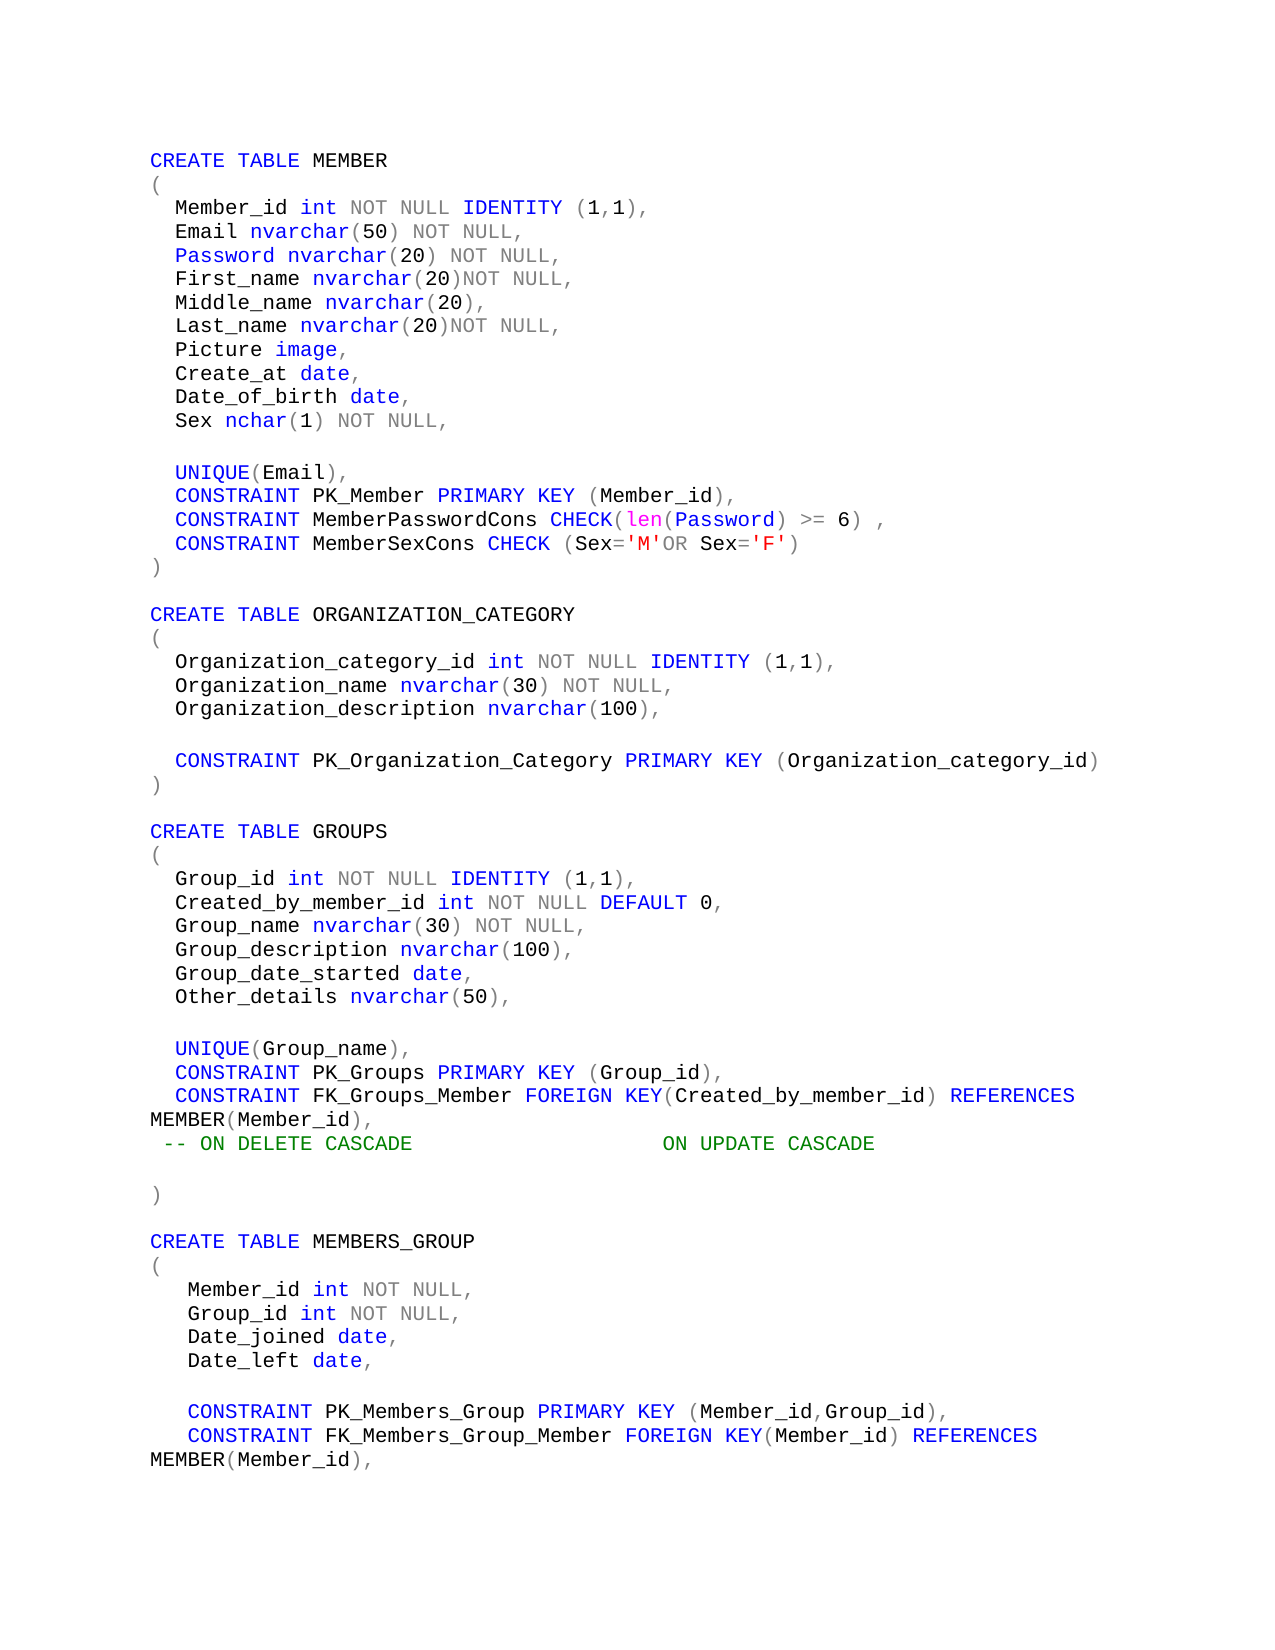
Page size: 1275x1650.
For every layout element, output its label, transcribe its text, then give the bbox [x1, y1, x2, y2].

text Picture image, [150, 339, 1125, 363]
text CREATE TABLE ORGANIZATION_CATEGORY [150, 604, 1125, 627]
text Date_of_birth date, [150, 386, 1125, 410]
text Last_name nvarchar(20)NOT NULL, [150, 316, 1125, 339]
text ( [150, 174, 1125, 197]
text UNIQUE(Email), [150, 462, 1125, 485]
text Group_id int NOT NULL IDENTITY (1,1), [150, 868, 1125, 892]
text First_name nvarchar(20)NOT NULL, [150, 268, 1125, 292]
text CREATE TABLE GROUPS [150, 821, 1125, 844]
text -- ON DELETE CASCADE ON UPDATE CASCADE [150, 1133, 1125, 1156]
text Date_left date, [150, 1350, 1125, 1373]
text ) [150, 773, 1125, 797]
text UNIQUE(Group_name), [150, 1038, 1125, 1062]
text Date_joined date, [150, 1326, 1125, 1350]
text CONSTRAINT MemberPasswordCons CHECK(len(Password) >= 6) , [150, 509, 1125, 533]
text ) [150, 556, 1125, 580]
text Organization_category_id int NOT NULL IDENTITY (1,1), [150, 651, 1125, 674]
text CONSTRAINT FK_Members_Group_Member FOREIGN KEY(Member_id) REFERENCES MEMBER(Member_id), [150, 1425, 1125, 1472]
text Member_id int NOT NULL IDENTITY (1,1), [150, 197, 1125, 221]
text CONSTRAINT MemberSexCons CHECK (Sex='M'OR Sex='F') [150, 533, 1125, 556]
text ) [150, 1184, 1125, 1208]
text Group_date_started date, [150, 963, 1125, 986]
text CONSTRAINT PK_Member PRIMARY KEY (Member_id), [150, 485, 1125, 509]
text Create_at date, [150, 363, 1125, 386]
text CREATE TABLE MEMBER [150, 150, 1125, 174]
text ( [150, 844, 1125, 868]
text CONSTRAINT PK_Members_Group PRIMARY KEY (Member_id,Group_id), [150, 1401, 1125, 1425]
text CONSTRAINT PK_Organization_Category PRIMARY KEY (Organization_category_id) [150, 750, 1125, 773]
text Created_by_member_id int NOT NULL DEFAULT 0, [150, 892, 1125, 915]
text CREATE TABLE MEMBERS_GROUP [150, 1232, 1125, 1255]
text ( [150, 627, 1125, 651]
text CONSTRAINT PK_Groups PRIMARY KEY (Group_id), [150, 1062, 1125, 1085]
text CONSTRAINT FK_Groups_Member FOREIGN KEY(Created_by_member_id) REFERENCES MEMBER(Member_id), [150, 1085, 1125, 1133]
text Middle_name nvarchar(20), [150, 292, 1125, 316]
text Organization_description nvarchar(100), [150, 698, 1125, 722]
text Other_details nvarchar(50), [150, 986, 1125, 1010]
text Group_description nvarchar(100), [150, 939, 1125, 963]
text Group_id int NOT NULL, [150, 1302, 1125, 1326]
text ( [150, 1255, 1125, 1279]
text Member_id int NOT NULL, [150, 1279, 1125, 1302]
text Password nvarchar(20) NOT NULL, [150, 244, 1125, 268]
text Group_name nvarchar(30) NOT NULL, [150, 915, 1125, 939]
text Sex nchar(1) NOT NULL, [150, 410, 1125, 434]
text Organization_name nvarchar(30) NOT NULL, [150, 674, 1125, 698]
text Email nvarchar(50) NOT NULL, [150, 221, 1125, 244]
